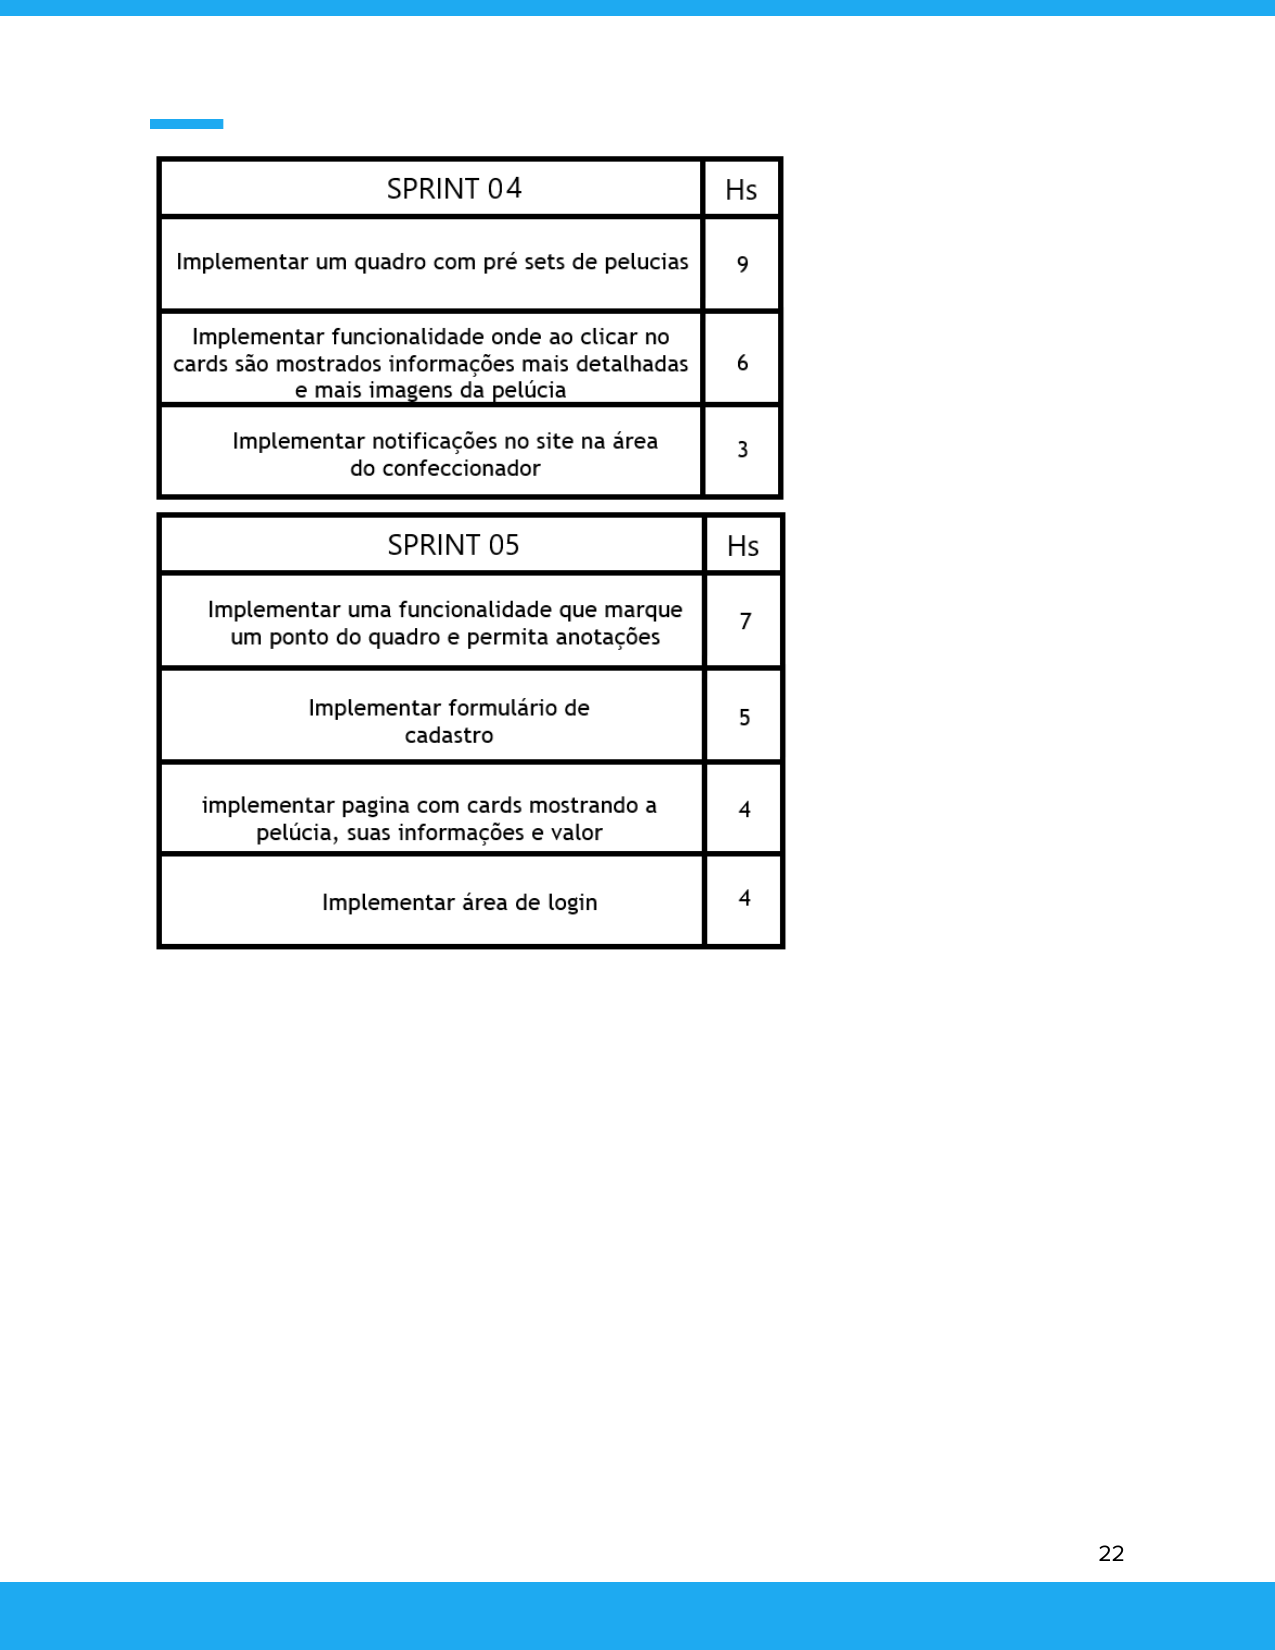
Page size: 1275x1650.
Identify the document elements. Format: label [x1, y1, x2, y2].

picture [0, 1582, 1275, 1650]
picture [150, 510, 792, 956]
picture [150, 119, 224, 129]
picture [150, 153, 790, 503]
picture [0, 0, 1275, 16]
